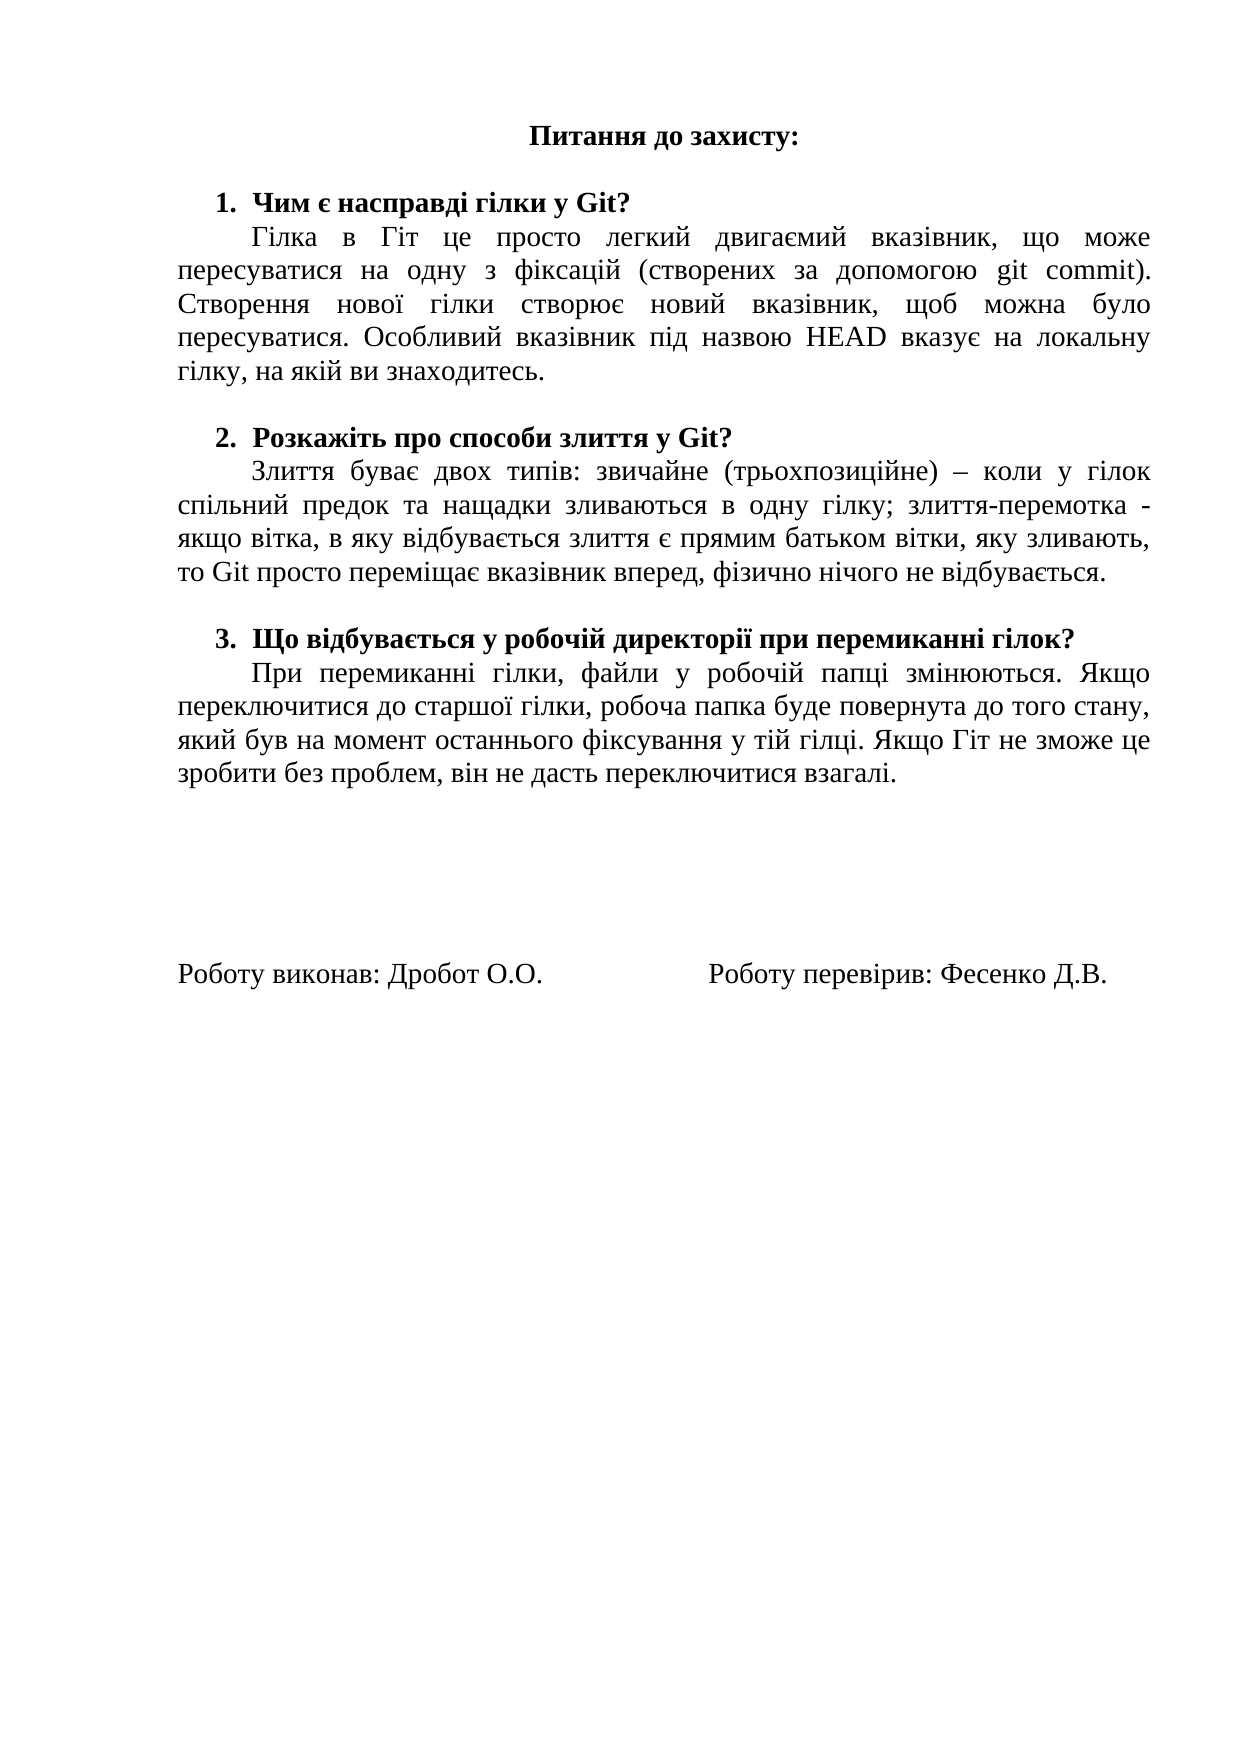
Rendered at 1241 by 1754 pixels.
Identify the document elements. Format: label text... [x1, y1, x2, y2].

text Злиття буває двох типів: звичайне (трьохпозиційне) – коли у гілок спільний предок та нащадки зливаються в одну гілку; злиття-перемотка - якщо вітка, в яку відбувається злиття є прямим батьком вітки, яку зливають, то Git просто переміщає вказівник вперед, фізично нічого не відбувається. [177, 453, 1152, 588]
list Чим є насправді гілки у Git? [215, 185, 1152, 219]
text Гілка в Гіт це просто легкий двигаємий вказівник, що може пересуватися на одну з фіксацій (створених за допомогою git commit). Створення нової гілки створює новий вказівник, щоб можна було пересуватися. Особливий вказівник під назвою HEAD вказує на локальну гілку, на якій ви знаходитесь. [177, 219, 1152, 386]
list Що відбувається у робочій директорії при перемиканні гілок? [215, 621, 1152, 655]
list Розкажіть про способи злиття у Git? [215, 420, 1152, 453]
text Роботу виконав: Дробот О.О. Роботу перевірив: Фесенко Д.В. [177, 957, 1152, 990]
text Питання до захисту: [177, 118, 1152, 152]
text При перемиканні гілки, файли у робочій папці змінюються. Якщо переключитися до старшої гілки, робоча папка буде повернута до того стану, який був на момент останнього фіксування у тій гілці. Якщо Гіт не зможе це зробити без проблем, він не дасть переключитися взагалі. [177, 655, 1152, 789]
